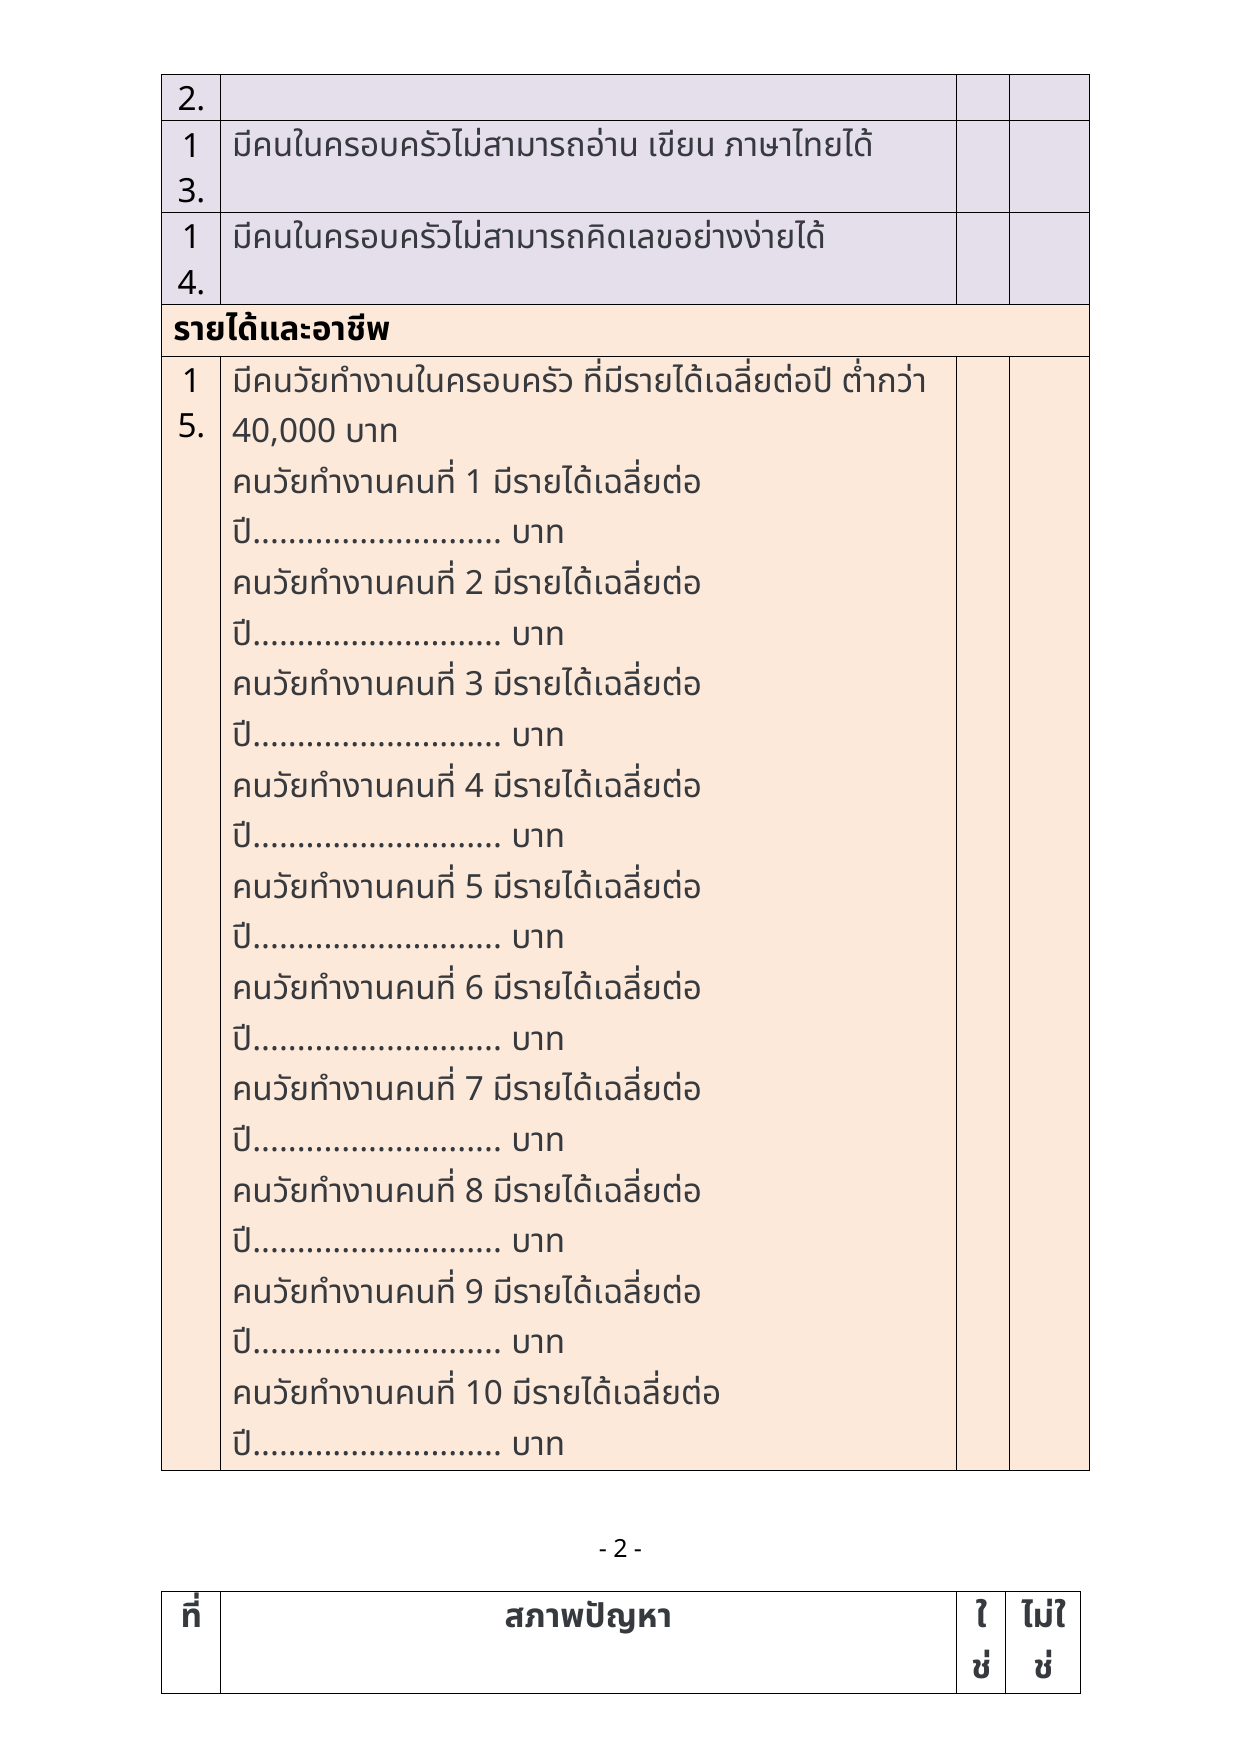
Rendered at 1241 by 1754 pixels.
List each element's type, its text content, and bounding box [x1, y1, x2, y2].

table_cell [1010, 357, 1089, 1470]
table_header ที่ [162, 1592, 220, 1693]
table_cell [957, 213, 1009, 304]
table_header ใช่ [957, 1592, 1005, 1693]
table_cell [957, 75, 1009, 120]
table_cell [957, 121, 1009, 212]
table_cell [221, 75, 956, 120]
table_cell มีคนในครอบครัวไม่สามารถคิดเลขอย่างง่ายได้ [221, 213, 956, 304]
table_cell [957, 357, 1009, 1470]
table_cell มีคนวัยทำงานในครอบครัว ที่มีรายได้เฉลี่ยต่อปี ต่ำกว่า 40,000 บาท คนวัยทำงานคนที่ 1 มีรายได้เฉลี่ยต่อปี............................ บาท คนวัยทำงานคนที่ 2 มีรายได้เฉลี่ยต่อปี............................ บาท คนวัยทำงานคนที่ 3 มีรายได้เฉลี่ยต่อปี............................ บาท คนวัยทำงานคนที่ 4 มีรายได้เฉลี่ยต่อปี............................ บาท คนวัยทำงานคนที่ 5 มีรายได้เฉลี่ยต่อปี............................ บาท คนวัยทำงานคนที่ 6 มีรายได้เฉลี่ยต่อปี............................ บาท คนวัยทำงานคนที่ 7 มีรายได้เฉลี่ยต่อปี............................ บาท คนวัยทำงานคนที่ 8 มีรายได้เฉลี่ยต่อปี............................ บาท คนวัยทำงานคนที่ 9 มีรายได้เฉลี่ยต่อปี............................ บาท คนวัยทำงานคนที่ 10 มีรายได้เฉลี่ยต่อปี............................ บาท [221, 357, 956, 1470]
text - 2 - [150, 1531, 1090, 1565]
table_header ไม่ใช่ [1006, 1592, 1080, 1693]
table_cell มีคนในครอบครัวไม่สามารถอ่าน เขียน ภาษาไทยได้ [221, 121, 956, 212]
table_cell 13. [162, 121, 220, 212]
table_cell รายได้และอาชีพ [162, 305, 1089, 356]
table_header สภาพปัญหา [221, 1592, 956, 1693]
table_cell 14. [162, 213, 220, 304]
table_cell [1010, 213, 1089, 304]
table_cell 12. [162, 75, 220, 120]
table_cell 15. [162, 357, 220, 1470]
table_cell [1010, 75, 1089, 120]
table_cell [1010, 121, 1089, 212]
